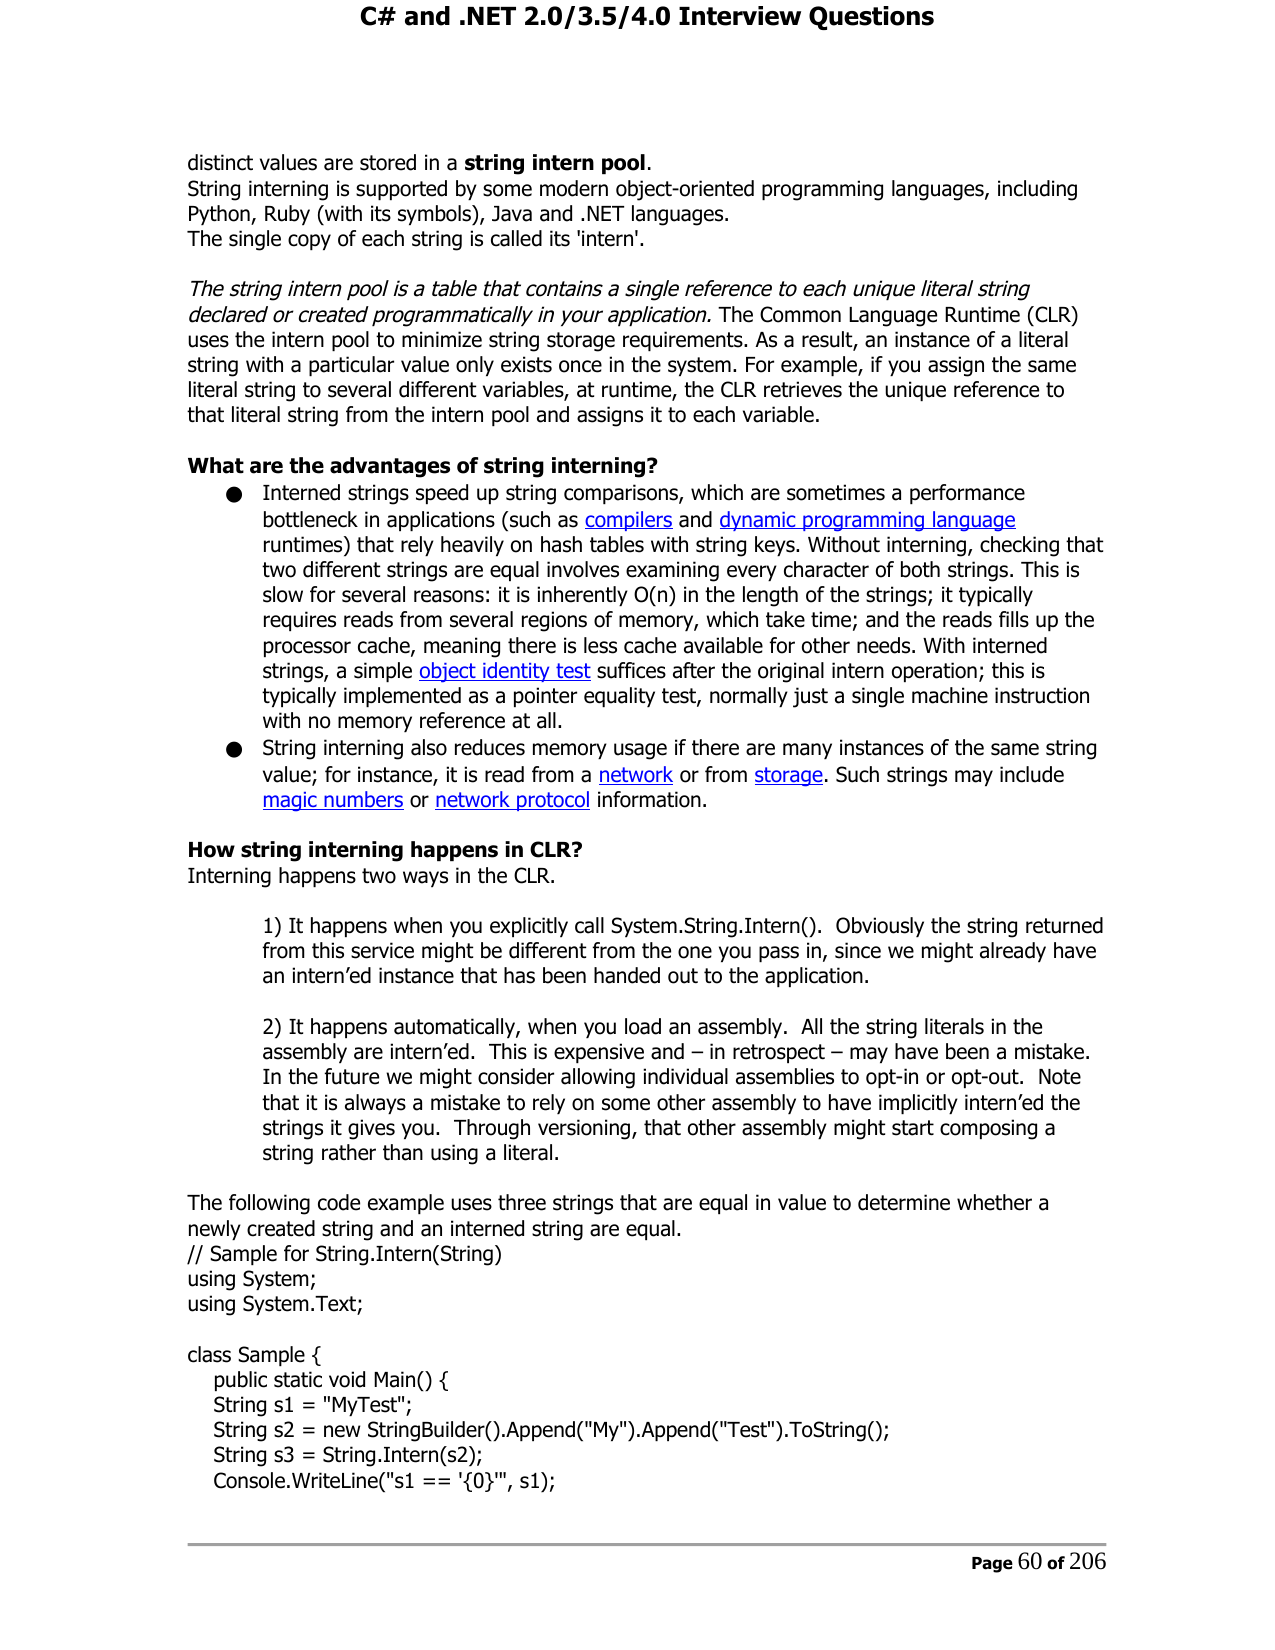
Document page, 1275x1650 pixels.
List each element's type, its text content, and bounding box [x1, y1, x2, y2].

text String interning is supported by some modern object-oriented programming languages, including Python, Ruby (with its symbols), Java and .NET languages. [187, 175, 1106, 226]
text using System.Text; [187, 1291, 1106, 1316]
list String interning also reduces memory usage if there are many instances of the same string value; for instance, it is read from a network or from storage. Such strings may include magic numbers or network protocol information. [225, 733, 1106, 812]
text The string intern pool is a table that contains a single reference to each unique literal string declared or created programmatically in your application. The Common Language Runtime (CLR) uses the intern pool to minimize string storage requirements. As a result, an instance of a literal string with a particular value only exists once in the system. For example, if you assign the same literal string to several different variables, at runtime, the CLR retrieves the unique reference to that literal string from the intern pool and assigns it to each variable. [187, 276, 1106, 427]
text String s2 = new StringBuilder().Append("My").Append("Test").ToString(); [187, 1417, 1106, 1442]
text Interning happens two ways in the CLR. [187, 862, 1106, 887]
text using System; [187, 1266, 1106, 1291]
text // Sample for String.Intern(String) [187, 1240, 1106, 1266]
text 1) It happens when you explicitly call System.String.Intern(). Obviously the string returned from this service might be different from the one you pass in, since we might already have an intern’ed instance that has been handed out to the application. [262, 913, 1106, 988]
text What are the advantages of string interning? [187, 452, 1106, 478]
text Console.WriteLine("s1 == '{0}'", s1); [187, 1467, 1106, 1492]
text class Sample { [187, 1341, 1106, 1366]
text 2) It happens automatically, when you load an assembly. All the string literals in the assembly are intern’ed. This is expensive and – in retrospect – may have been a mistake. In the future we might consider allowing individual assemblies to opt-in or opt-out. Note that it is always a mistake to rely on some other assembly to have implicitly intern’ed the strings it gives you. Through versioning, that other assembly might start composing a string rather than using a literal. [262, 1013, 1106, 1165]
text How string interning happens in CLR? [187, 837, 1106, 862]
text The single copy of each string is called its 'intern'. [187, 226, 1106, 251]
text The following code example uses three strings that are equal in value to determine whether a newly created string and an interned string are equal. [187, 1190, 1106, 1240]
text public static void Main() { [187, 1366, 1106, 1392]
text String s3 = String.Intern(s2); [187, 1442, 1106, 1467]
text String s1 = "MyTest"; [187, 1392, 1106, 1417]
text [187, 150, 1106, 175]
list Interned strings speed up string comparisons, which are sometimes a performance bottleneck in applications (such as compilers and dynamic programming language runtimes) that rely heavily on hash tables with string keys. Without interning, checking that two different strings are equal involves examining every character of both strings. This is slow for several reasons: it is inherently O(n) in the length of the strings; it typically requires reads from several regions of memory, which take time; and the reads fills up the processor cache, meaning there is less cache available for other needs. With interned strings, a simple object identity test suffices after the original intern operation; this is typically implemented as a pointer equality test, normally just a single machine instruction with no memory reference at all. [225, 478, 1106, 733]
